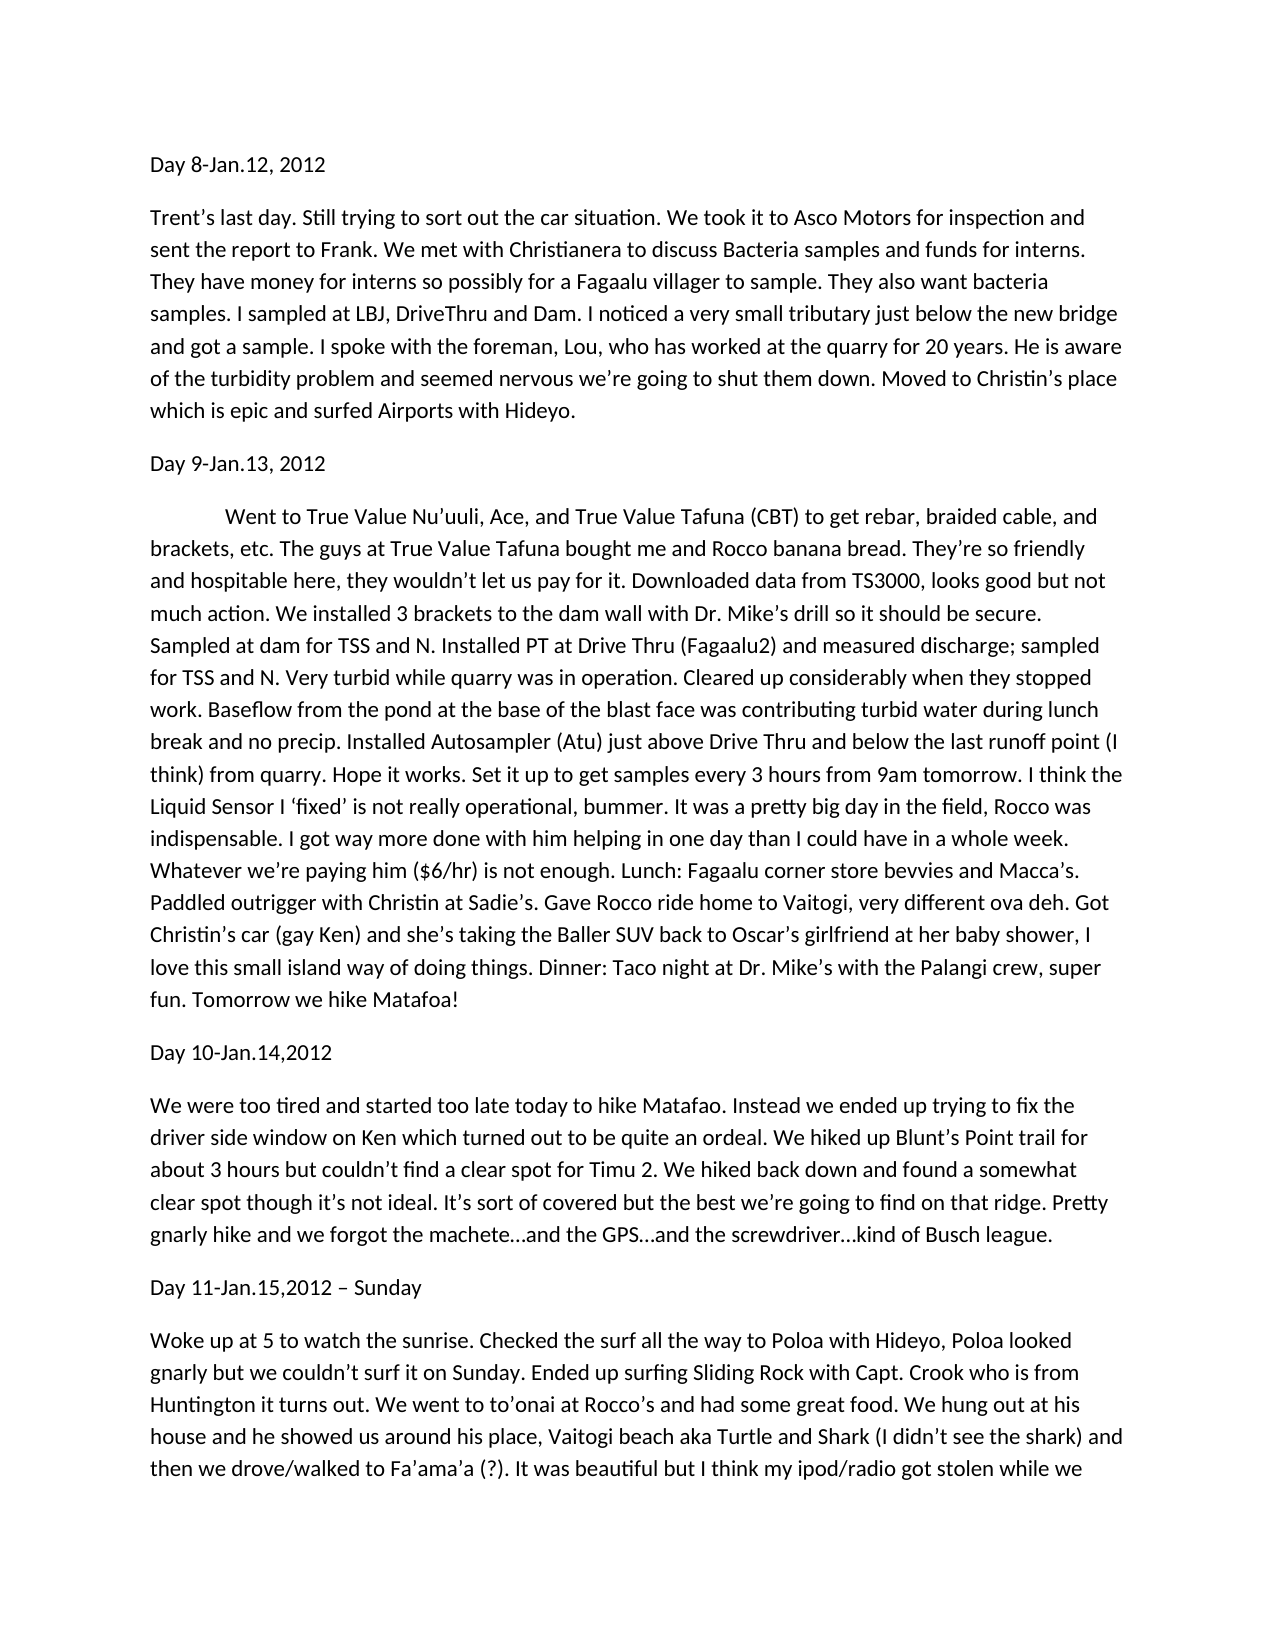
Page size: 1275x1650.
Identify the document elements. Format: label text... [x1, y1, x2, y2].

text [150, 1326, 1125, 1483]
text Trent’s last day. Still trying to sort out the car situation. We took it to Asco Motors for inspection and sent the report to Frank. We met with Christianera to discuss Bacteria samples and funds for interns. They have money for interns so possibly for a Fagaalu villager to sample. They also want bacteria samples. I sampled at LBJ, DriveThru and Dam. I noticed a very small tributary just below the new bridge and got a sample. I spoke with the foreman, Lou, who has worked at the quarry for 20 years. He is aware of the turbidity problem and seemed nervous we’re going to shut them down. Moved to Christin’s place which is epic and surfed Airports with Hideyo. [150, 203, 1125, 424]
text Day 10-Jan.14,2012 [150, 1038, 1125, 1066]
text Day 8-Jan.12, 2012 [150, 150, 1125, 178]
text Went to True Value Nu’uuli, Ace, and True Value Tafuna (CBT) to get rebar, braided cable, and brackets, etc. The guys at True Value Tafuna bought me and Rocco banana bread. They’re so friendly and hospitable here, they wouldn’t let us pay for it. Downloaded data from TS3000, looks good but not much action. We installed 3 brackets to the dam wall with Dr. Mike’s drill so it should be secure. Sampled at dam for TSS and N. Installed PT at Drive Thru (Fagaalu2) and measured discharge; sampled for TSS and N. Very turbid while quarry was in operation. Cleared up considerably when they stopped work. Baseflow from the pond at the base of the blast face was contributing turbid water during lunch break and no precip. Installed Autosampler (Atu) just above Drive Thru and below the last runoff point (I think) from quarry. Hope it works. Set it up to get samples every 3 hours from 9am tomorrow. I think the Liquid Sensor I ‘fixed’ is not really operational, bummer. It was a pretty big day in the field, Rocco was indispensable. I got way more done with him helping in one day than I could have in a whole week. Whatever we’re paying him ($6/hr) is not enough. Lunch: Fagaalu corner store bevvies and Macca’s. Paddled outrigger with Christin at Sadie’s. Gave Rocco ride home to Vaitogi, very different ova deh. Got Christin’s car (gay Ken) and she’s taking the Baller SUV back to Oscar’s girlfriend at her baby shower, I love this small island way of doing things. Dinner: Taco night at Dr. Mike’s with the Palangi crew, super fun. Tomorrow we hike Matafoa! [150, 502, 1125, 1013]
text Day 9-Jan.13, 2012 [150, 449, 1125, 477]
text We were too tired and started too late today to hike Matafao. Instead we ended up trying to fix the driver side window on Ken which turned out to be quite an ordeal. We hiked up Blunt’s Point trail for about 3 hours but couldn’t find a clear spot for Timu 2. We hiked back down and found a somewhat clear spot though it’s not ideal. It’s sort of covered but the best we’re going to find on that ridge. Pretty gnarly hike and we forgot the machete…and the GPS…and the screwdriver…kind of Busch league. [150, 1091, 1125, 1248]
text Day 11-Jan.15,2012 – Sunday [150, 1273, 1125, 1301]
